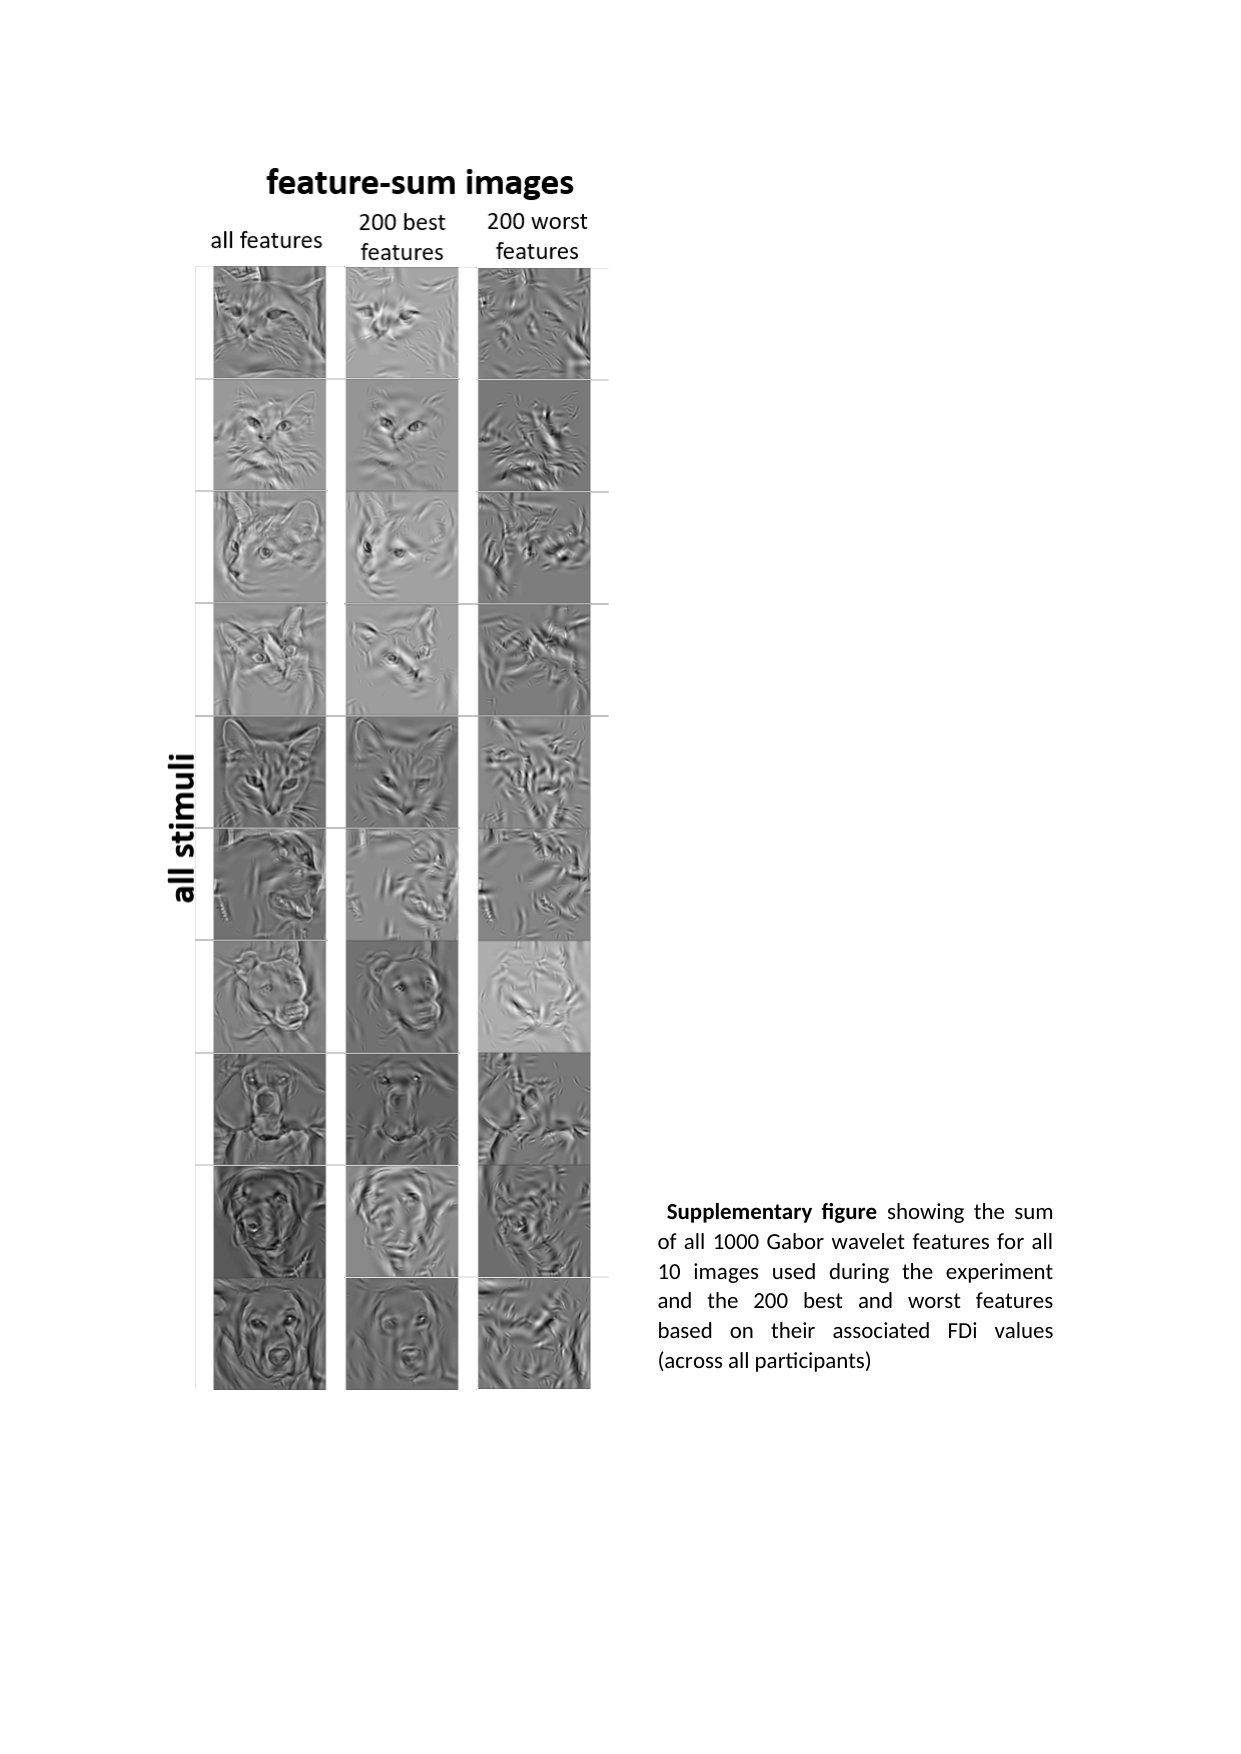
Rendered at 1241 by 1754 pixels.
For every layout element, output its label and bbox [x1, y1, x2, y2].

picture [147, 147, 609, 1390]
